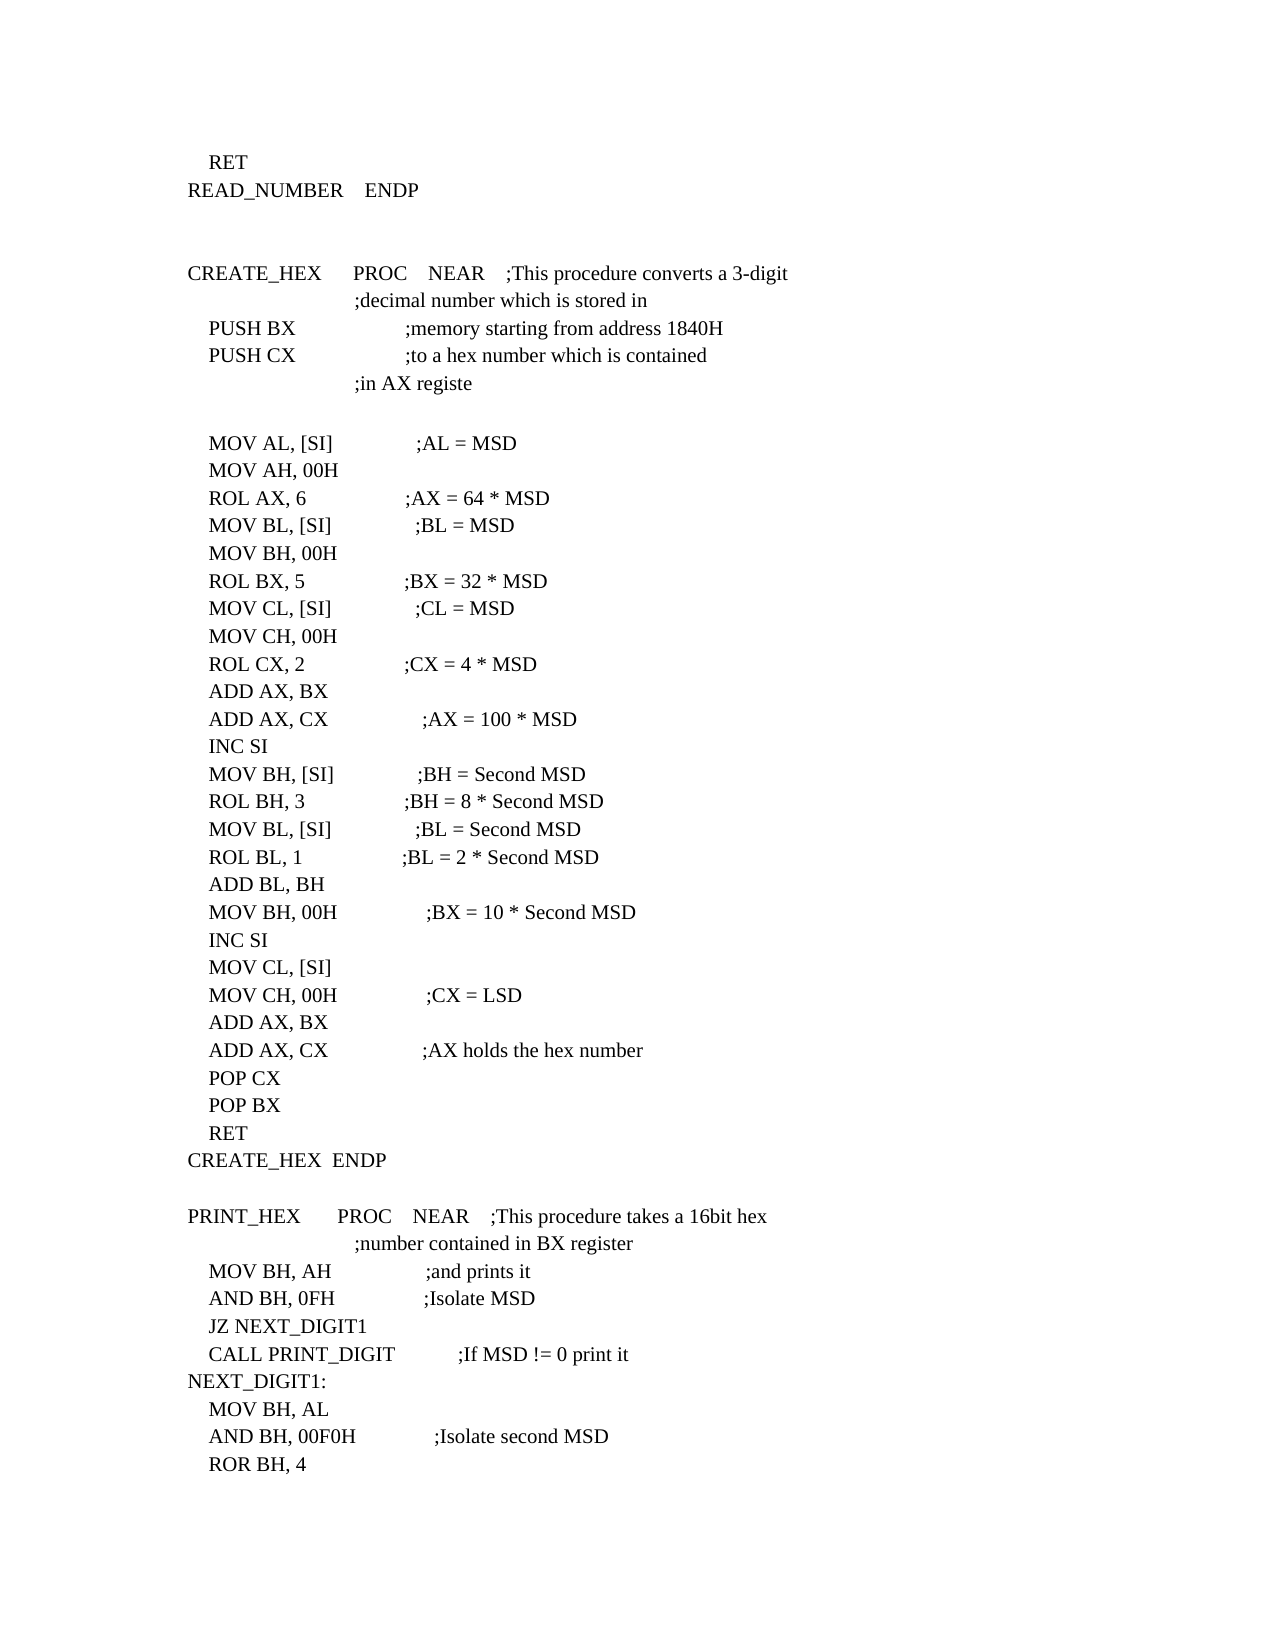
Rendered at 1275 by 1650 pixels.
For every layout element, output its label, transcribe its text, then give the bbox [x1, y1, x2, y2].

text ROL BL, 1 ;BL = 2 * Second MSD [187, 845, 1087, 869]
text ROL CX, 2 ;CX = 4 * MSD [187, 651, 1087, 676]
text AND BH, 0FH ;Isolate MSD [187, 1286, 1087, 1310]
text PUSH BX ;memory starting from address 1840H [187, 316, 1087, 340]
text MOV CH, 00H [187, 624, 1087, 648]
text MOV BH, 00H [187, 541, 1087, 565]
text CREATE_HEX ENDP [187, 1148, 1087, 1172]
text PRINT_HEX PROC NEAR ;This procedure takes a 16bit hex [187, 1203, 1087, 1228]
text READ_NUMBER ENDP [187, 178, 1087, 202]
text JZ NEXT_DIGIT1 [187, 1314, 1087, 1338]
text ROR BH, 4 [187, 1452, 1087, 1476]
text RET [187, 150, 1087, 174]
text ADD AX, CX ;AX = 100 * MSD [187, 707, 1087, 731]
text MOV AL, [SI] ;AL = MSD [187, 431, 1087, 455]
text ;in AX registe [187, 371, 1087, 395]
text ADD AX, BX [187, 1010, 1087, 1034]
text ROL BH, 3 ;BH = 8 * Second MSD [187, 789, 1087, 813]
text NEXT_DIGIT1: [187, 1369, 1087, 1393]
text POP BX [187, 1093, 1087, 1117]
text MOV BH, [SI] ;BH = Second MSD [187, 762, 1087, 786]
text RET [187, 1121, 1087, 1145]
text MOV BH, AH ;and prints it [187, 1259, 1087, 1283]
text MOV CL, [SI] ;CL = MSD [187, 596, 1087, 620]
text POP CX [187, 1066, 1087, 1089]
text ROL BX, 5 ;BX = 32 * MSD [187, 569, 1087, 593]
text ROL AX, 6 ;AX = 64 * MSD [187, 486, 1087, 510]
text AND BH, 00F0H ;Isolate second MSD [187, 1424, 1087, 1448]
text ;number contained in BX register [187, 1231, 1087, 1255]
text MOV BH, 00H ;BX = 10 * Second MSD [187, 900, 1087, 924]
text INC SI [187, 734, 1087, 758]
text ADD BL, BH [187, 872, 1087, 896]
text INC SI [187, 927, 1087, 952]
text MOV AH, 00H [187, 458, 1087, 482]
text MOV BL, [SI] ;BL = Second MSD [187, 817, 1087, 841]
text ADD AX, BX [187, 679, 1087, 703]
text ;decimal number which is stored in [187, 288, 1087, 312]
text MOV CL, [SI] [187, 955, 1087, 979]
text MOV BH, AL [187, 1397, 1087, 1421]
text MOV CH, 00H ;CX = LSD [187, 983, 1087, 1007]
text ADD AX, CX ;AX holds the hex number [187, 1038, 1087, 1062]
text CALL PRINT_DIGIT ;If MSD != 0 print it [187, 1342, 1087, 1366]
text PUSH CX ;to a hex number which is contained [187, 343, 1087, 367]
text MOV BL, [SI] ;BL = MSD [187, 513, 1087, 537]
text CREATE_HEX PROC NEAR ;This procedure converts a 3-digit [187, 260, 1087, 284]
